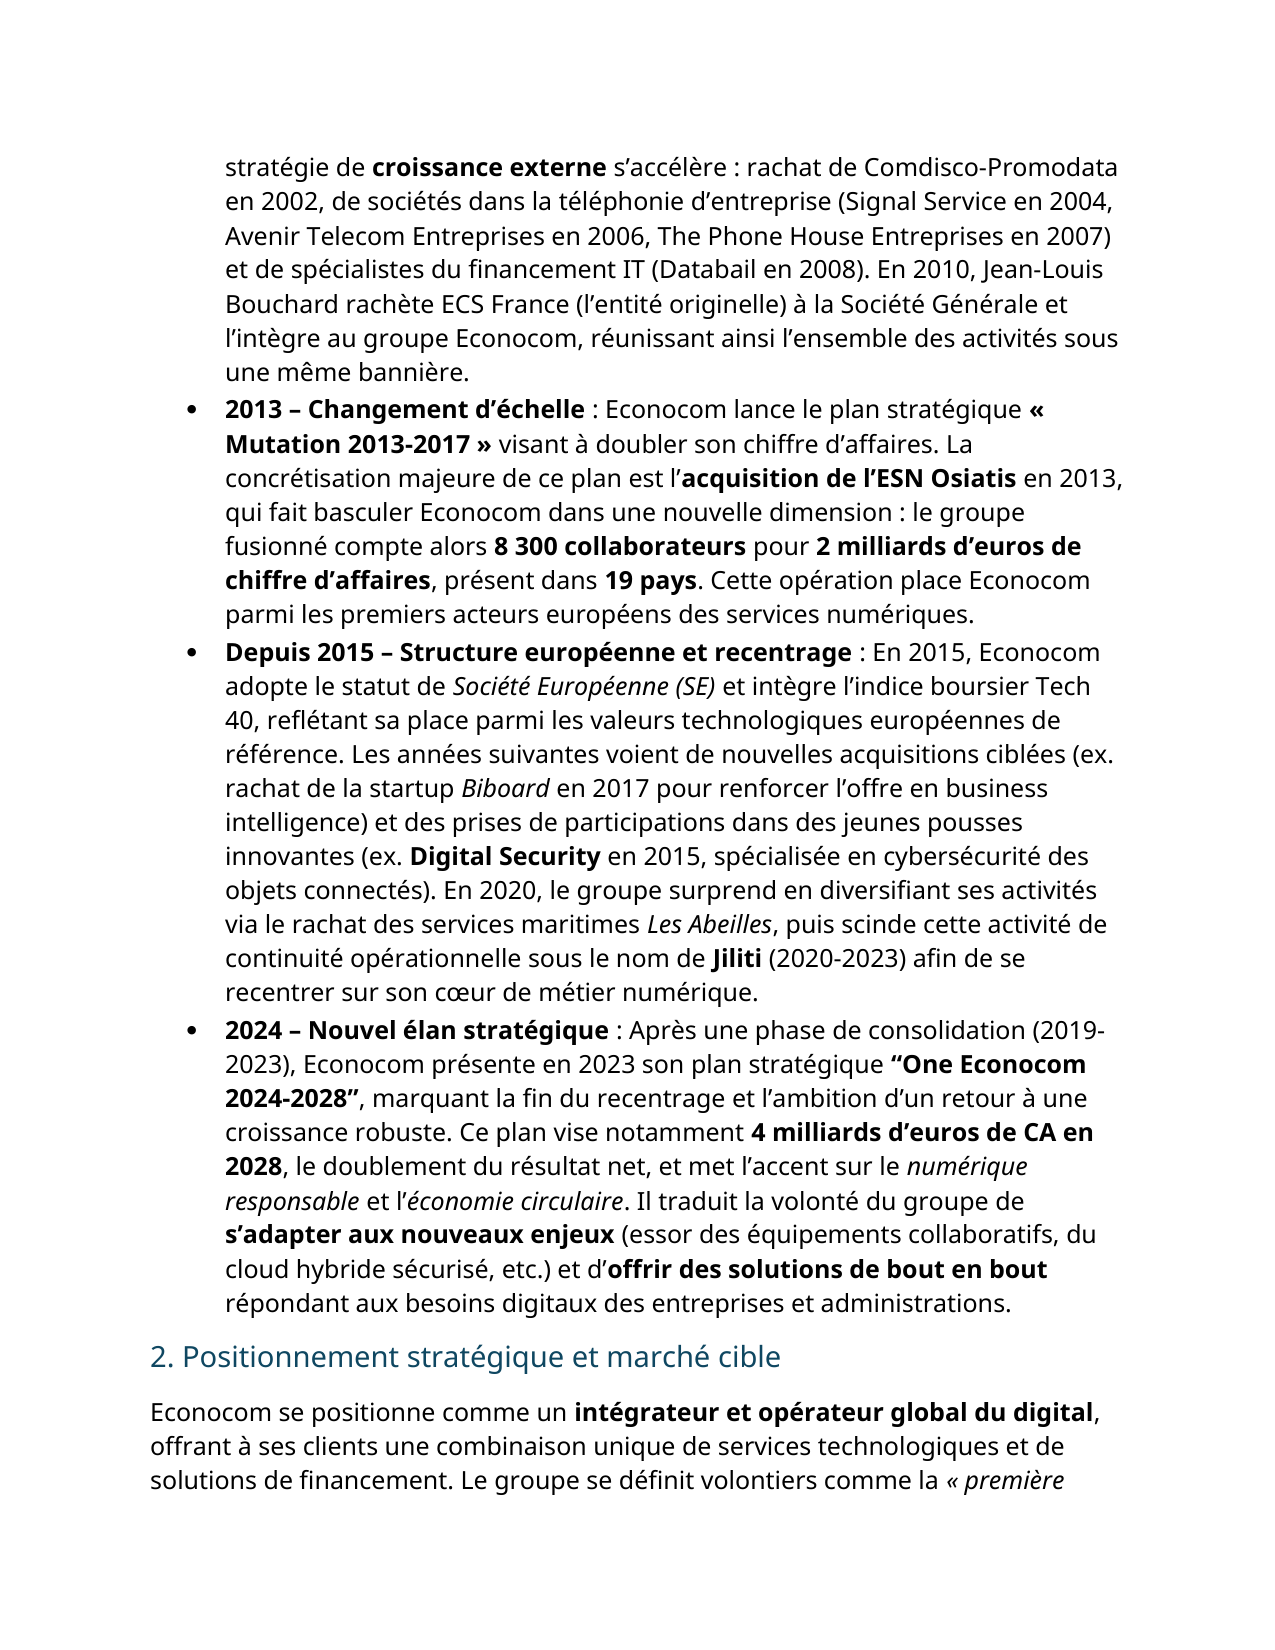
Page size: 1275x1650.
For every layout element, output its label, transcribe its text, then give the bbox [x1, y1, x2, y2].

list 2013 – Changement d’échelle : Econocom lance le plan stratégique « Mutation 2013-2017 » visant à doubler son chiffre d’affaires. La concrétisation majeure de ce plan est l’acquisition de l’ESN Osiatis en 2013, qui fait basculer Econocom dans une nouvelle dimension : le groupe fusionné compte alors 8 300 collaborateurs pour 2 milliards d’euros de chiffre d’affaires, présent dans 19 pays. Cette opération place Econocom parmi les premiers acteurs européens des services numériques. [187, 392, 1125, 631]
list Depuis 2015 – Structure européenne et recentrage : En 2015, Econocom adopte le statut de Société Européenne (SE) et intègre l’indice boursier Tech 40, reflétant sa place parmi les valeurs technologiques européennes de référence. Les années suivantes voient de nouvelles acquisitions ciblées (ex. rachat de la startup Biboard en 2017 pour renforcer l’offre en business intelligence) et des prises de participations dans des jeunes pousses innovantes (ex. Digital Security en 2015, spécialisée en cybersécurité des objets connectés). En 2020, le groupe surprend en diversifiant ses activités via le rachat des services maritimes Les Abeilles, puis scinde cette activité de continuité opérationnelle sous le nom de Jiliti (2020-2023) afin de se recentrer sur son cœur de métier numérique. [187, 634, 1125, 1009]
subtitle 2. Positionnement stratégique et marché cible [150, 1336, 1125, 1376]
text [150, 1394, 1125, 1497]
list 2024 – Nouvel élan stratégique : Après une phase de consolidation (2019-2023), Econocom présente en 2023 son plan stratégique “One Econocom 2024-2028”, marquant la fin du recentrage et l’ambition d’un retour à une croissance robuste. Ce plan vise notamment 4 milliards d’euros de CA en 2028, le doublement du résultat net, et met l’accent sur le numérique responsable et l’économie circulaire. Il traduit la volonté du groupe de s’adapter aux nouveaux enjeux (essor des équipements collaboratifs, du cloud hybride sécurisé, etc.) et d’offrir des solutions de bout en bout répondant aux besoins digitaux des entreprises et administrations. [187, 1013, 1125, 1319]
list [187, 150, 1125, 388]
